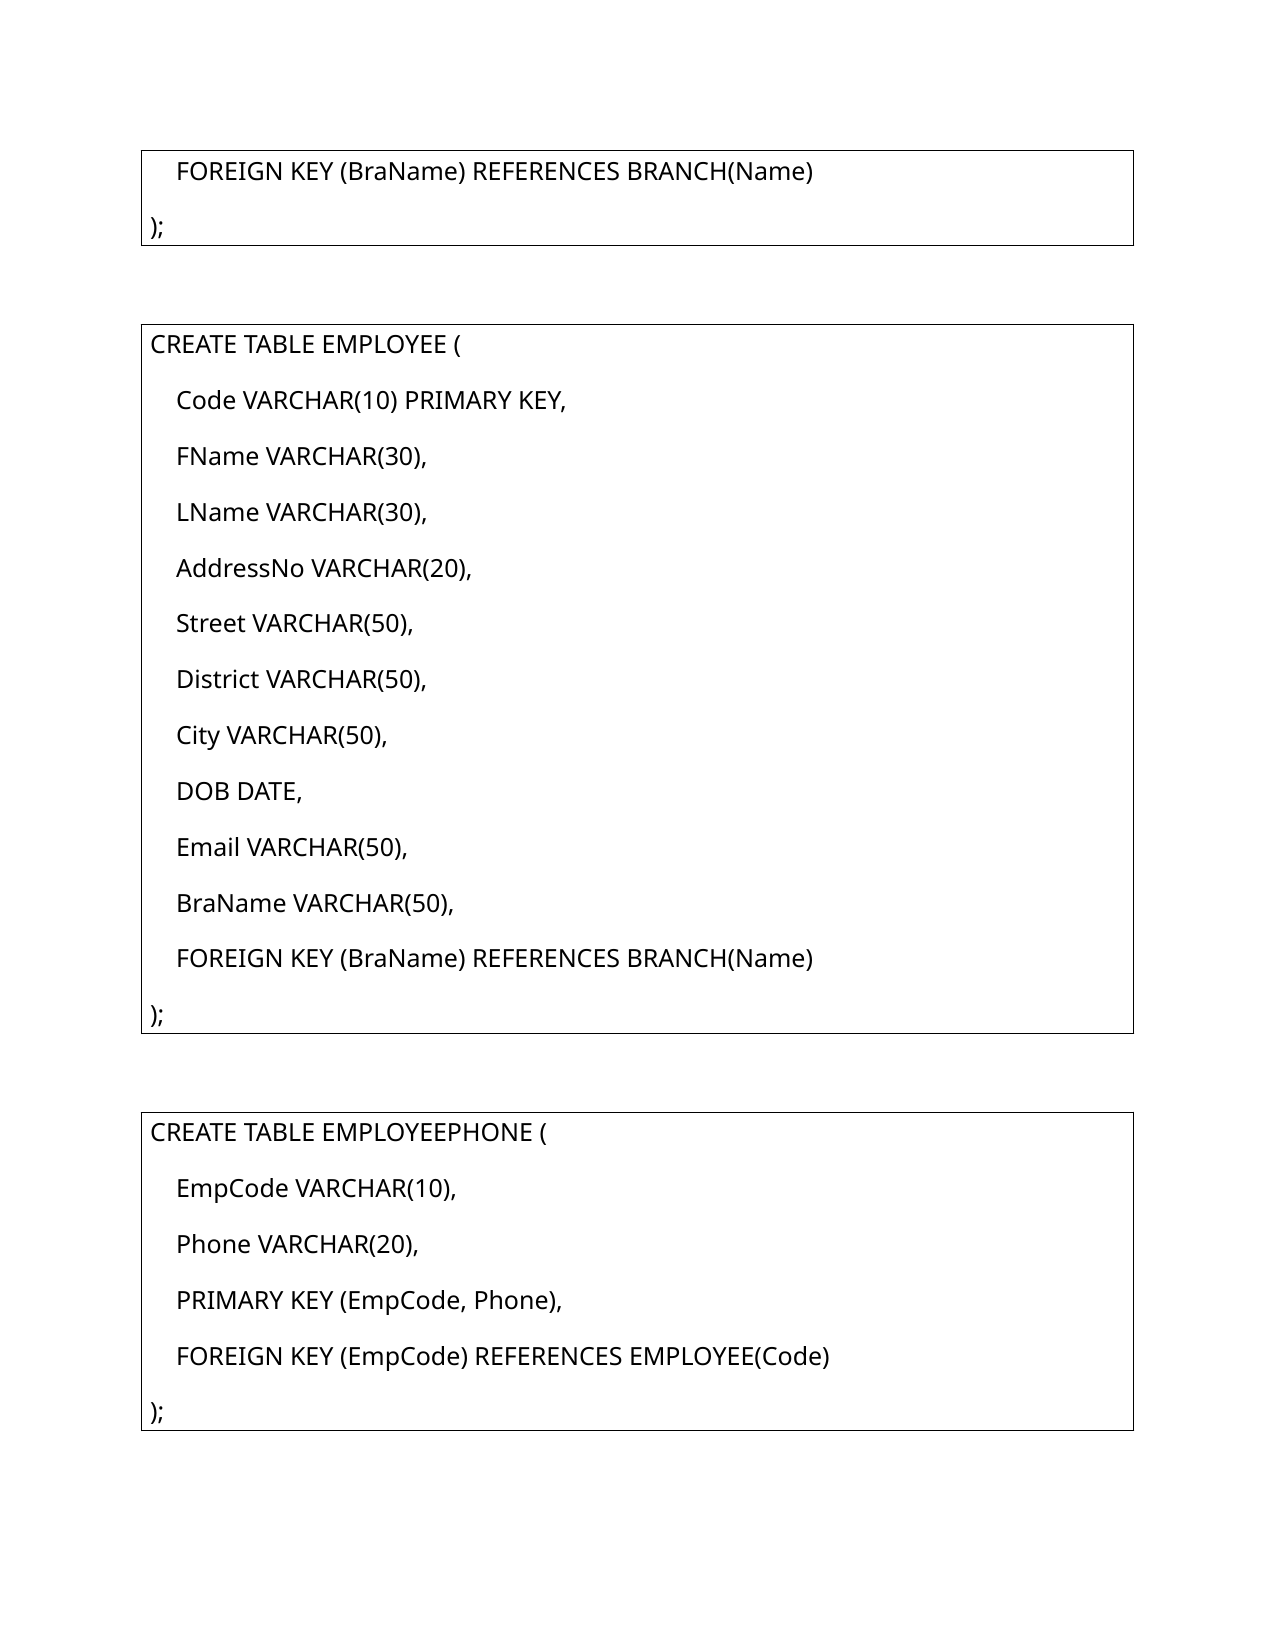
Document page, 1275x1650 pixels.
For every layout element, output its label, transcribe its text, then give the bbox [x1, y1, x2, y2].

text FOREIGN KEY (BraName) REFERENCES BRANCH(Name) [142, 151, 1133, 187]
text Phone VARCHAR(20), [142, 1223, 1133, 1261]
text LName VARCHAR(30), [142, 491, 1133, 528]
text ); [142, 1391, 1133, 1430]
text FOREIGN KEY (BraName) REFERENCES BRANCH(Name) [142, 938, 1133, 975]
text District VARCHAR(50), [142, 659, 1133, 696]
text City VARCHAR(50), [142, 714, 1133, 752]
text CREATE TABLE EMPLOYEE ( [142, 325, 1133, 361]
text BraName VARCHAR(50), [142, 882, 1133, 919]
text Street VARCHAR(50), [142, 603, 1133, 640]
text FOREIGN KEY (EmpCode) REFERENCES EMPLOYEE(Code) [142, 1335, 1133, 1372]
text DOB DATE, [142, 770, 1133, 808]
text Email VARCHAR(50), [142, 826, 1133, 863]
text FName VARCHAR(30), [142, 435, 1133, 473]
text PRIMARY KEY (EmpCode, Phone), [142, 1279, 1133, 1316]
text Code VARCHAR(10) PRIMARY KEY, [142, 379, 1133, 417]
text CREATE TABLE EMPLOYEEPHONE ( [142, 1113, 1133, 1149]
text ); [142, 206, 1133, 245]
text EmpCode VARCHAR(10), [142, 1167, 1133, 1205]
text ); [142, 994, 1133, 1033]
text AddressNo VARCHAR(20), [142, 547, 1133, 584]
